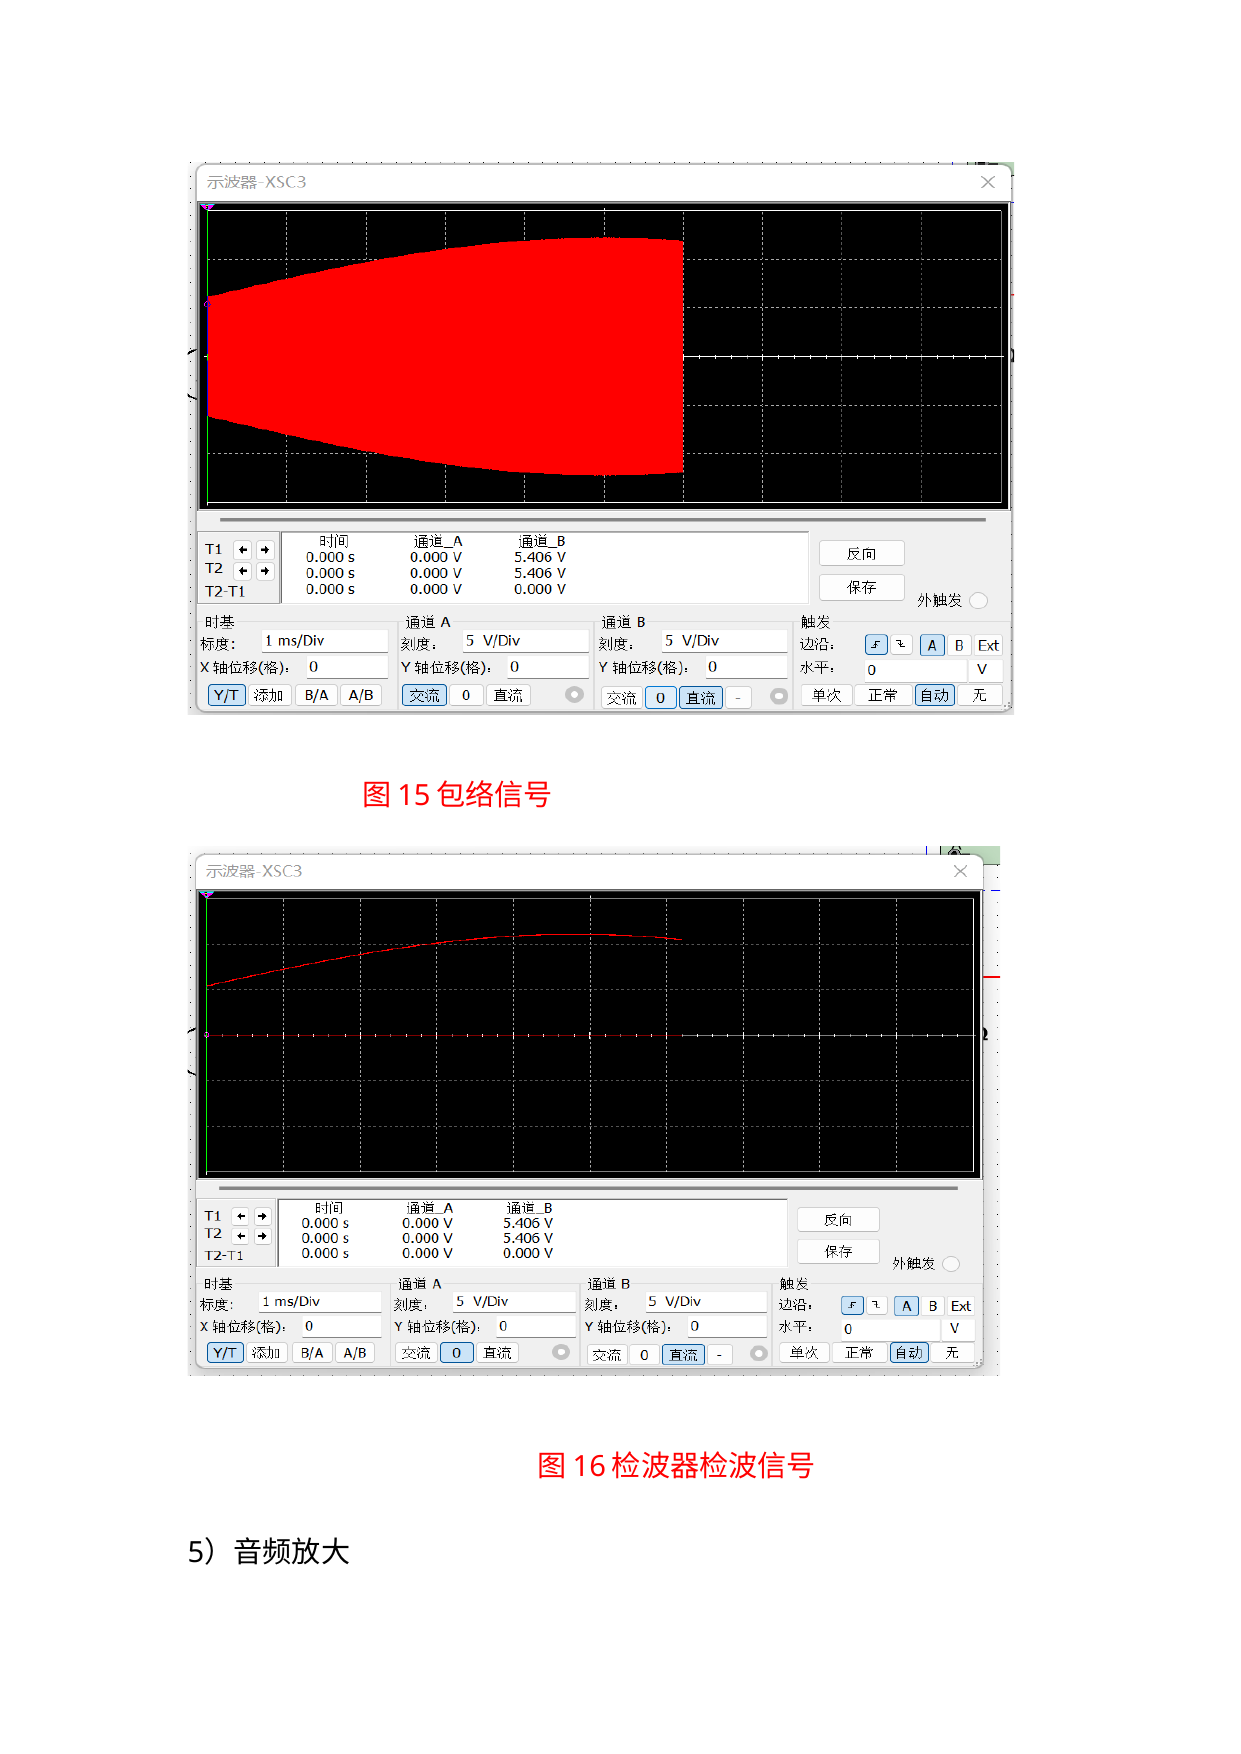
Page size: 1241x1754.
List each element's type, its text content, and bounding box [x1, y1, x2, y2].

picture [187, 162, 1015, 715]
text 图15包络信号 [187, 760, 1053, 825]
picture [187, 846, 1001, 1376]
text 5）音频放大 [187, 1518, 1053, 1583]
